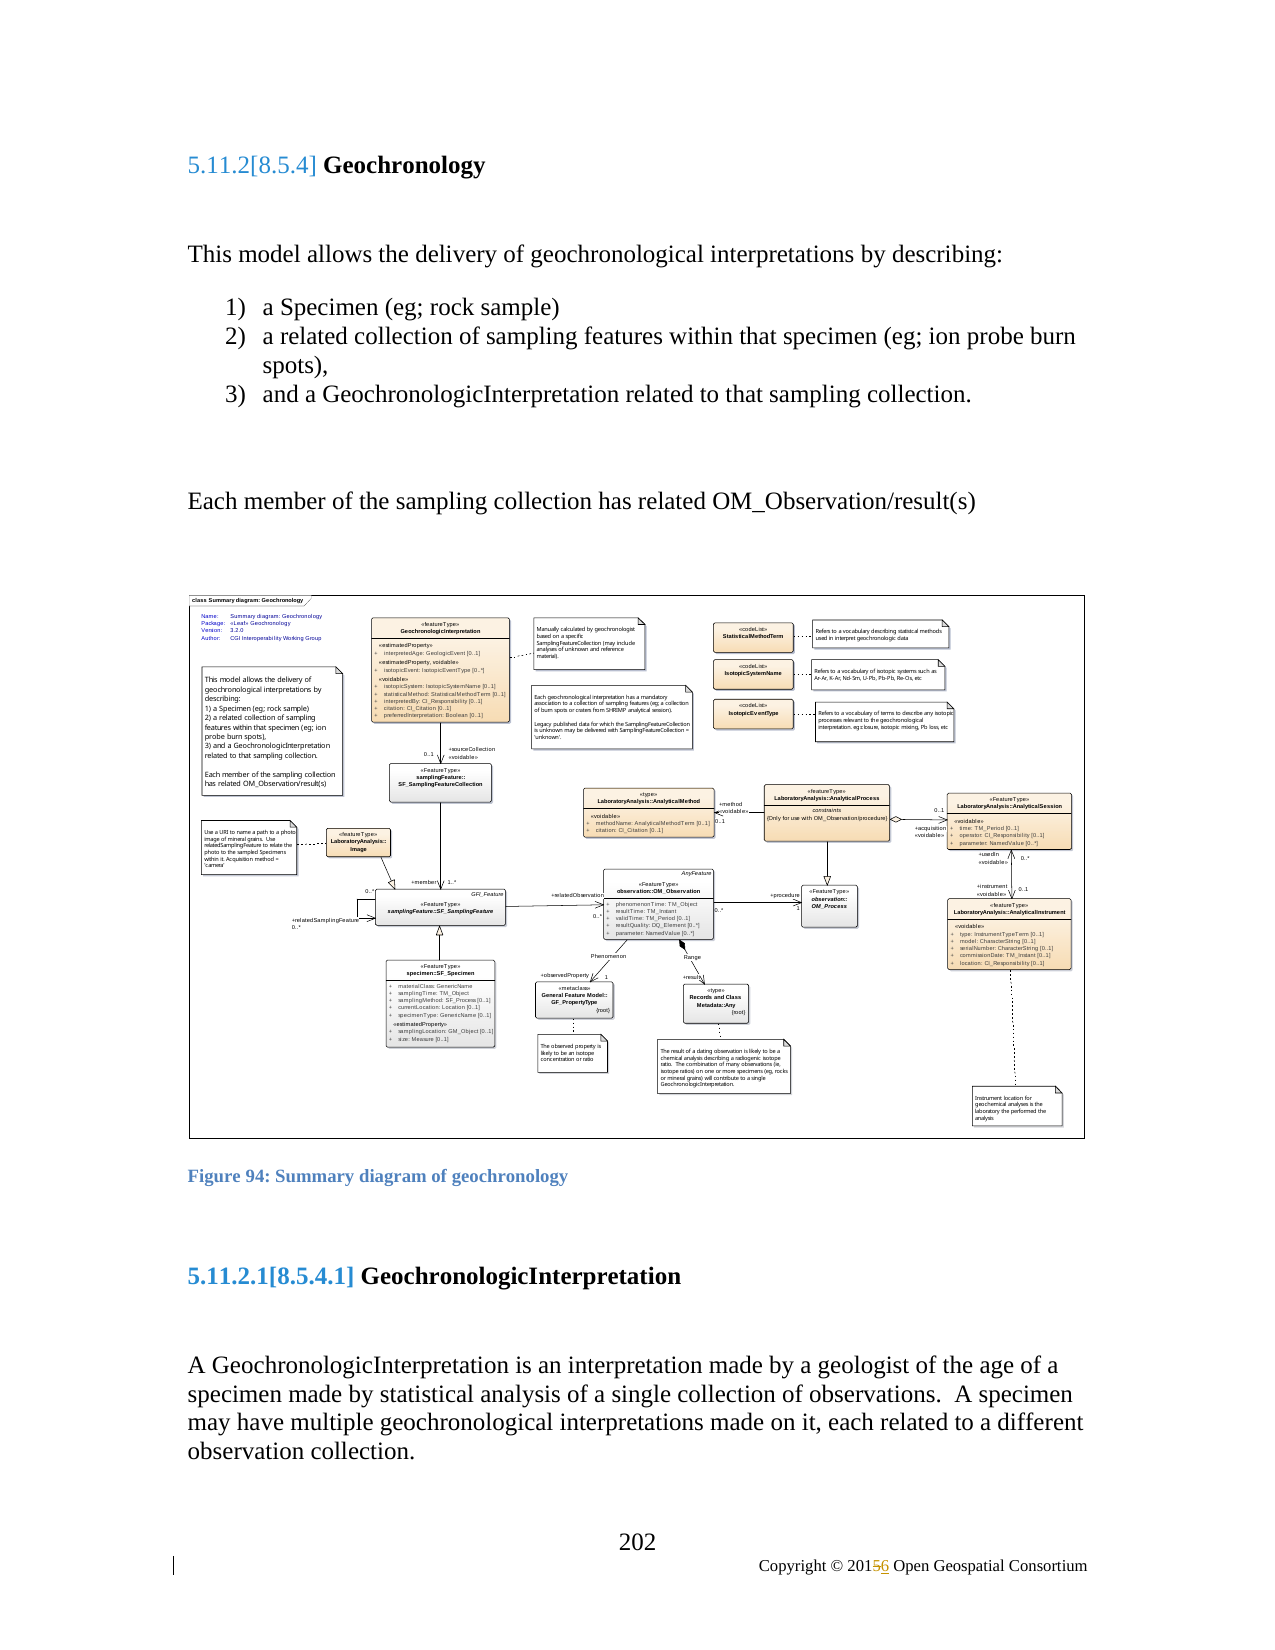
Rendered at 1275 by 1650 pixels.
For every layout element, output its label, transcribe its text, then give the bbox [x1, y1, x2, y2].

text This model allows the delivery of geochronological interpretations by describing: [187, 239, 1087, 267]
subtitle GeochronologicInterpretation [187, 1261, 1087, 1290]
subtitle Geochronology [187, 150, 1087, 179]
list a Specimen (eg; rock sample) [225, 292, 1087, 321]
text A GeochronologicInterpretation is an interpretation made by a geologist of the age of a specimen made by statistical analysis of a single collection of observations. A specimen may have multiple geochronological interpretations made on it, each related to a different observation collection. [187, 1350, 1087, 1465]
list a related collection of sampling features within that specimen (eg; ion probe burn spots), [225, 321, 1087, 379]
text Each member of the sampling collection has related OM_Observation/result(s) [187, 486, 1087, 515]
list and a GeochronologicInterpretation related to that sampling collection. [225, 379, 1087, 407]
